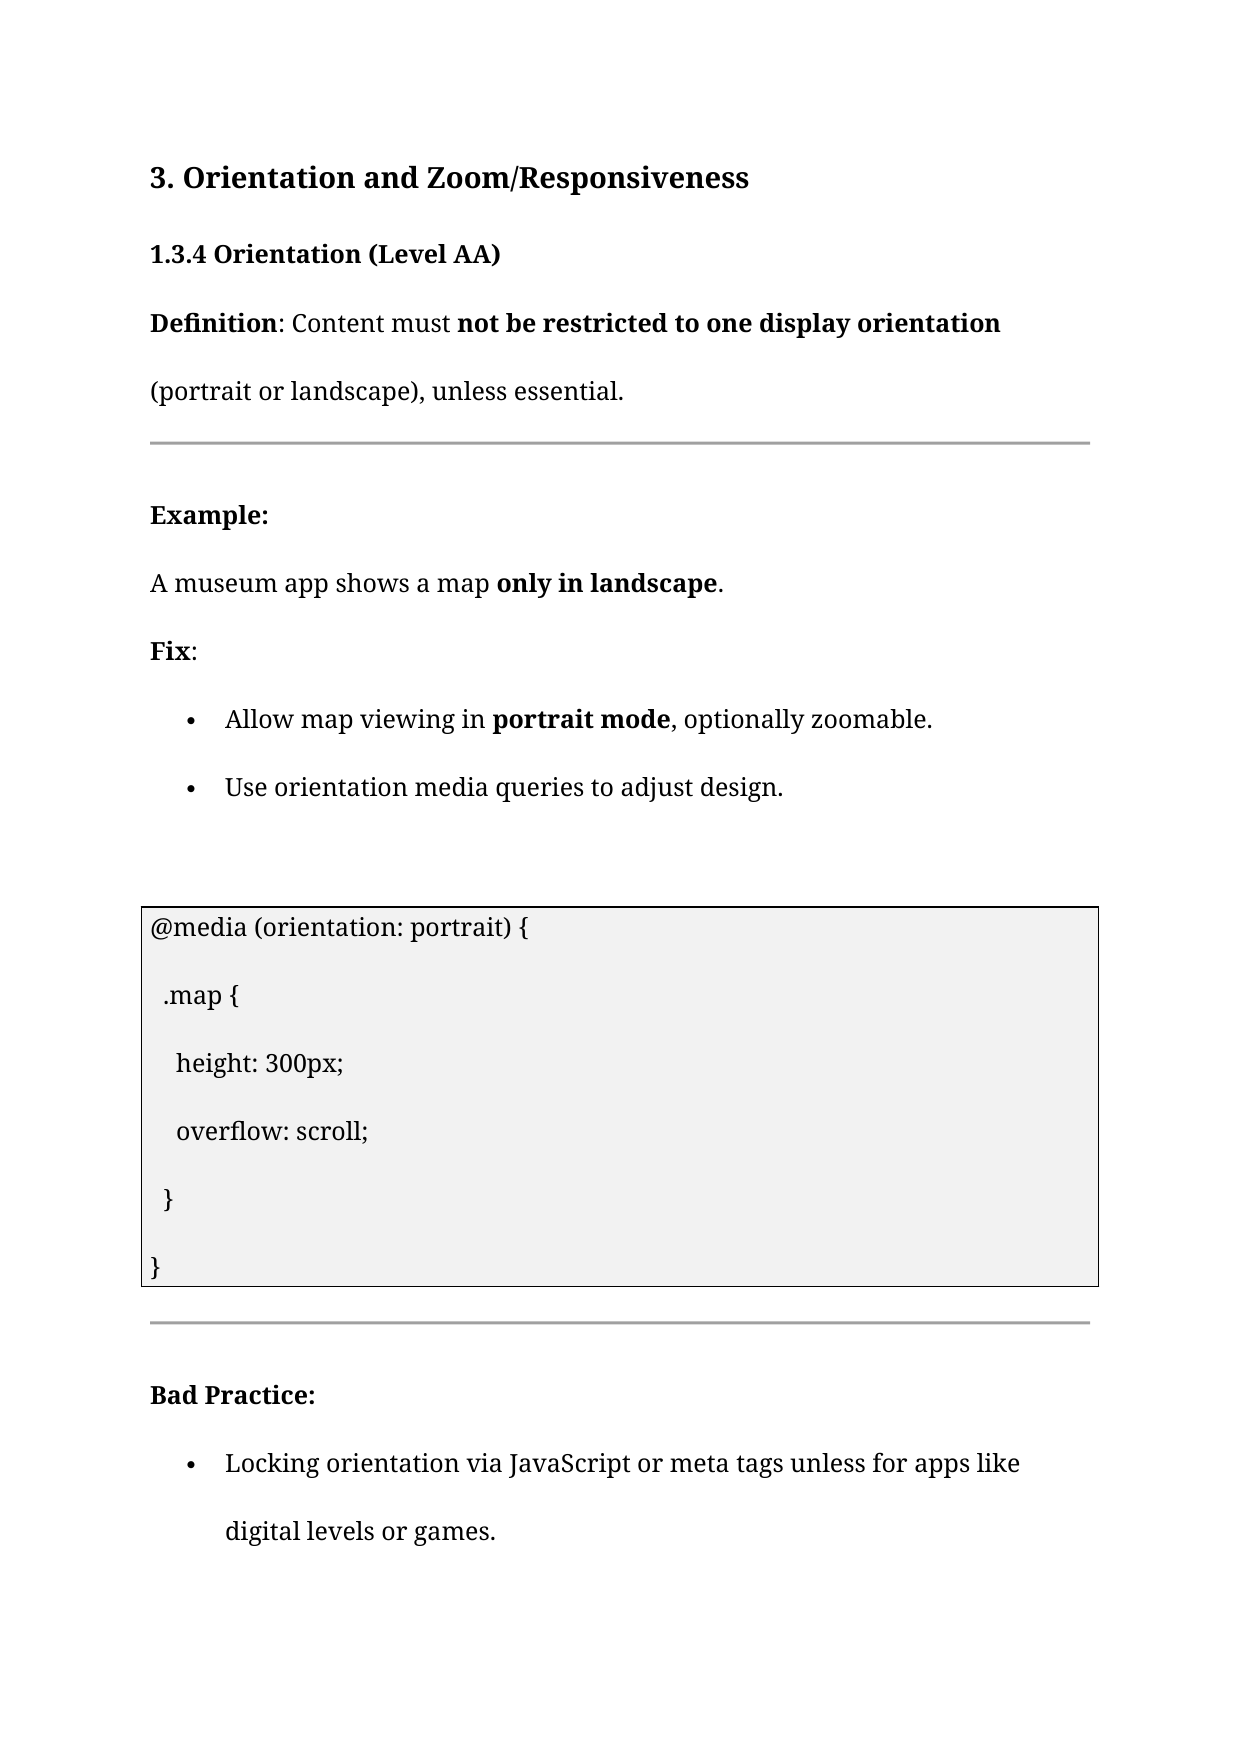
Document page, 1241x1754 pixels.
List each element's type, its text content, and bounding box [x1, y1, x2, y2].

text Fix: [150, 634, 1090, 668]
list Locking orientation via JavaScript or meta tags unless for apps like digital levels or games. [187, 1446, 1090, 1548]
text .map { [142, 974, 1098, 1012]
text overflow: scroll; [142, 1111, 1098, 1148]
text height: 300px; [142, 1043, 1098, 1080]
text A museum app shows a map only in landscape. [150, 566, 1090, 600]
text 1.3.4 Orientation (Level AA) [150, 237, 1090, 271]
list Allow map viewing in portrait mode, optionally zoomable. [187, 702, 1090, 736]
text 3. Orientation and Zoom/Responsiveness [150, 158, 1090, 197]
text Definition: Content must not be restricted to one display orientation (portrait or landscape), unless essential. [150, 305, 1090, 407]
text Bad Practice: [150, 1377, 1090, 1411]
text Example: [150, 498, 1090, 532]
list Use orientation media queries to adjust design. [187, 770, 1090, 804]
text } [142, 1179, 1098, 1216]
text @media (orientation: portrait) { [142, 908, 1098, 943]
text } [142, 1247, 1098, 1286]
